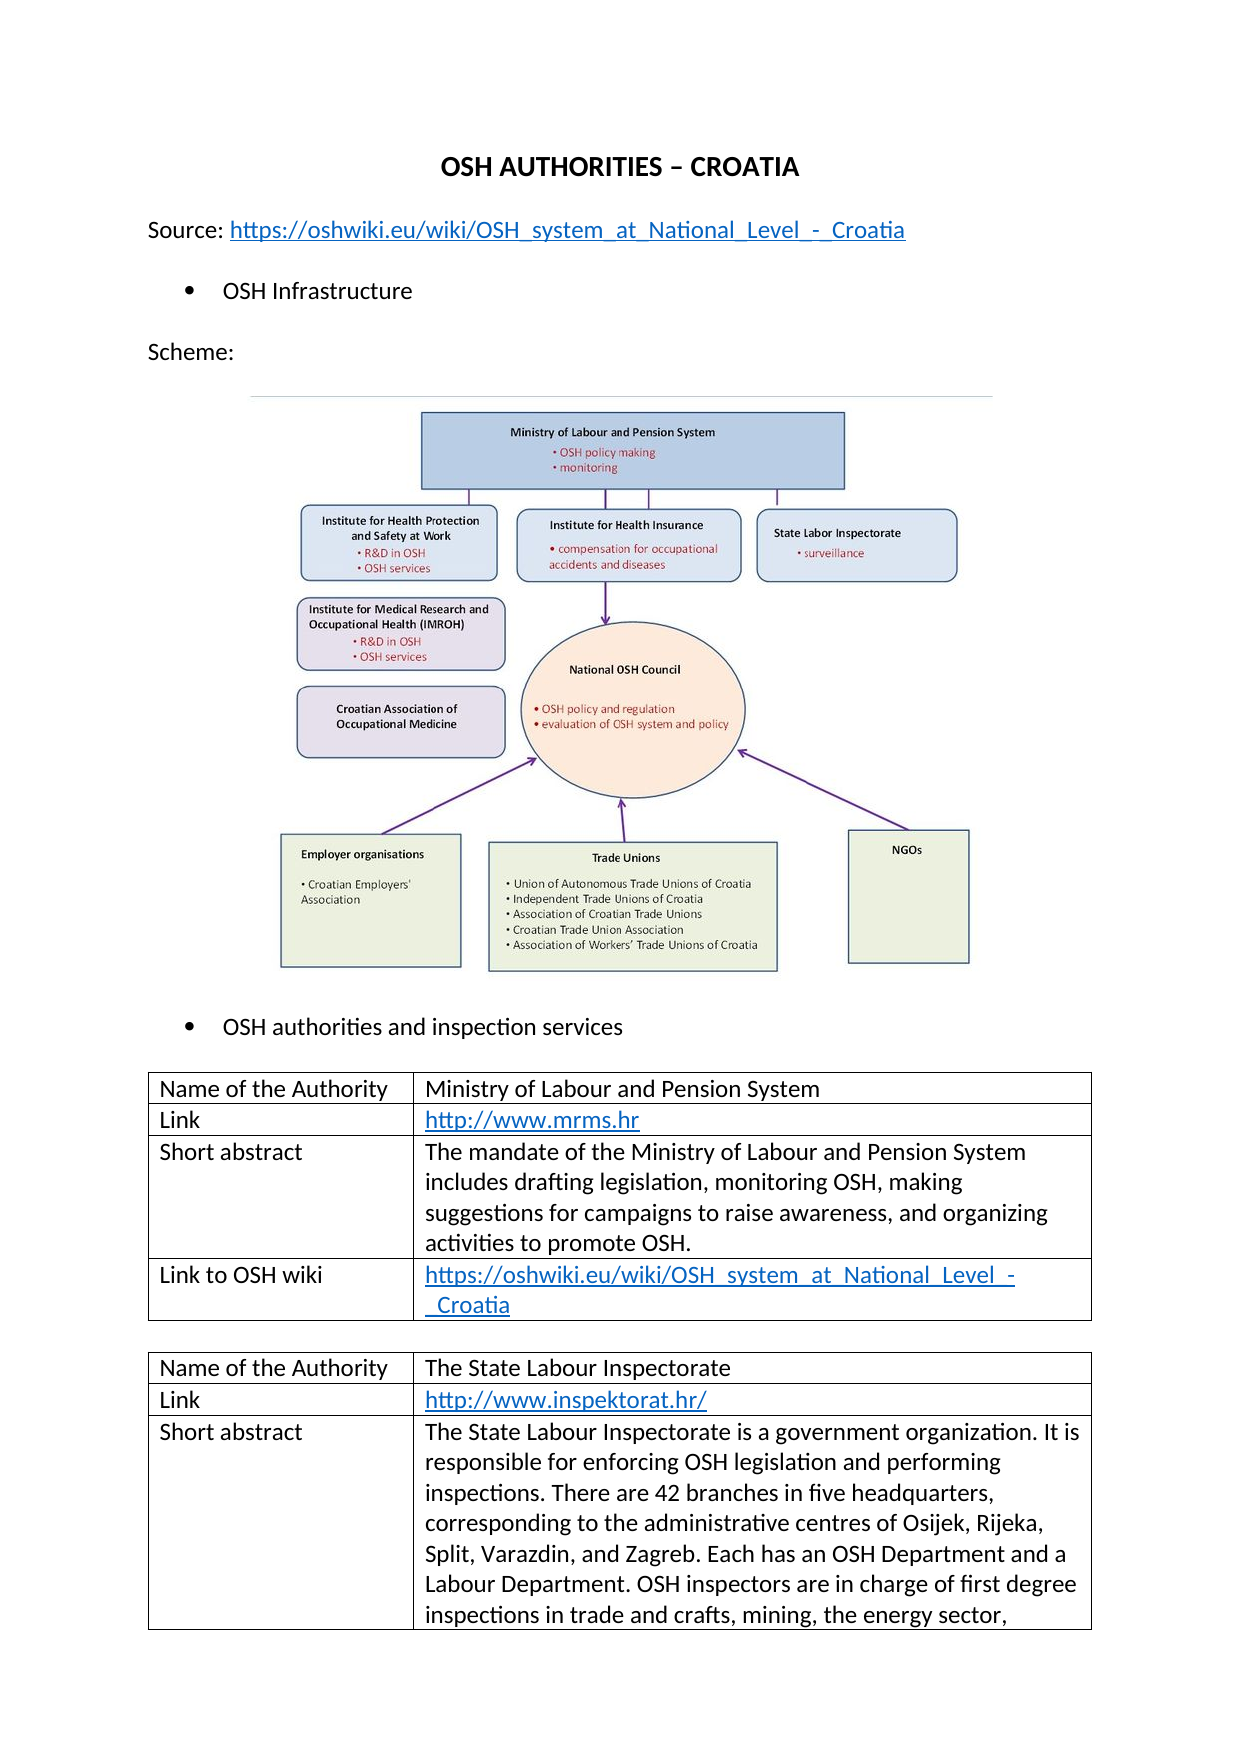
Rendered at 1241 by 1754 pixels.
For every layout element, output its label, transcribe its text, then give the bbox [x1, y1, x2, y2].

table_cell http://www.mrms.hr [414, 1104, 1091, 1135]
table_header Name of the Authority [149, 1073, 413, 1103]
table_cell Short abstract [149, 1416, 413, 1629]
table_cell http://www.inspektorat.hr/ [414, 1384, 1091, 1415]
text Source: https://oshwiki.eu/wiki/OSH_system_at_National_Level_-_Croatia [148, 214, 1093, 244]
list OSH authorities and inspection services [185, 1011, 1093, 1041]
text Scheme: [148, 336, 1093, 366]
picture [247, 396, 993, 981]
table_cell Link to OSH wiki [149, 1259, 413, 1320]
table_cell https://oshwiki.eu/wiki/OSH_system_at_National_Level_-_Croatia [414, 1259, 1091, 1320]
table_header Ministry of Labour and Pension System [414, 1073, 1091, 1103]
table_cell Link [149, 1384, 413, 1415]
table_header The State Labour Inspectorate [414, 1353, 1091, 1383]
table_cell Link [149, 1104, 413, 1135]
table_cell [414, 1416, 1091, 1629]
table_header Name of the Authority [149, 1353, 413, 1383]
text OSH AUTHORITIES – CROATIA [148, 148, 1093, 183]
table_cell Short abstract [149, 1136, 413, 1258]
table_cell The mandate of the Ministry of Labour and Pension System includes drafting legislation, monitoring OSH, making suggestions for campaigns to raise awareness, and organizing activities to promote OSH. [414, 1136, 1091, 1258]
list OSH Infrastructure [185, 275, 1093, 305]
